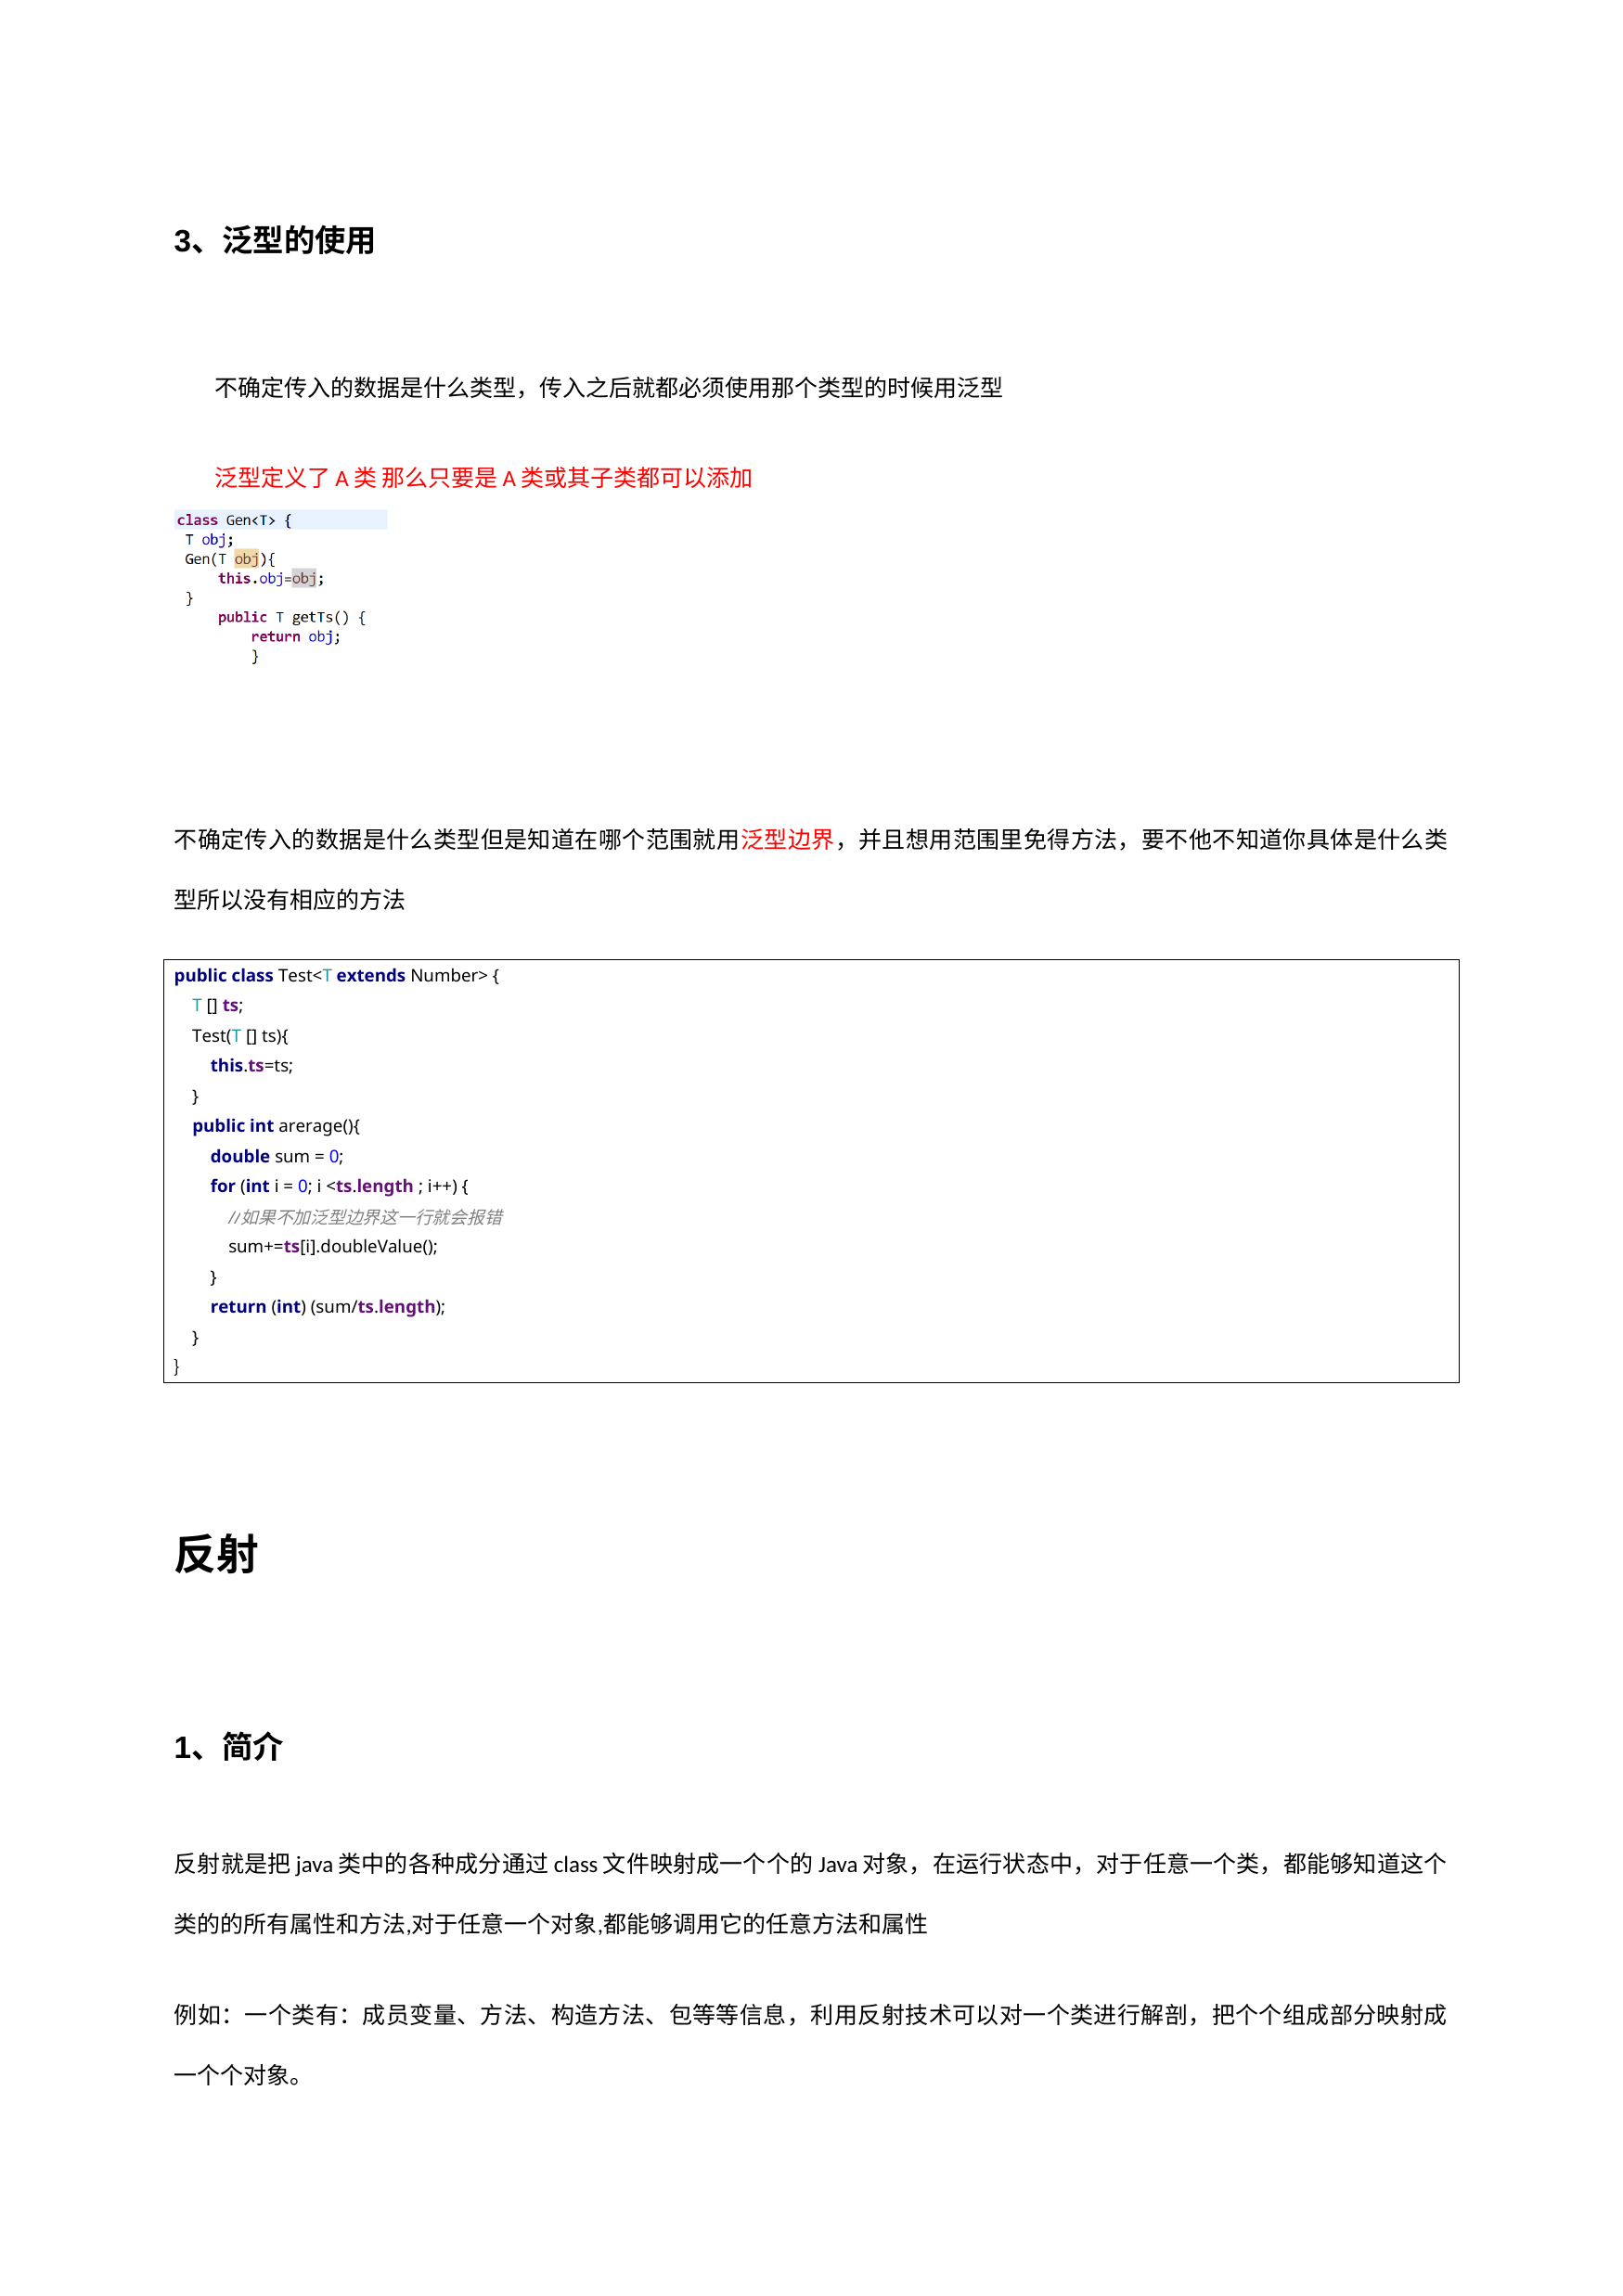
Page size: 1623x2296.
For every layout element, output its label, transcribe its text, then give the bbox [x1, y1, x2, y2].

subtitle 简介 [174, 1714, 1449, 1775]
subtitle 反射 [174, 1507, 1449, 1597]
text 不确定传入的数据是什么类型但是知道在哪个范围就用泛型边界，并且想用范围里免得方法，要不他不知道你具体是什么类型所以没有相应的方法 [174, 808, 1449, 929]
text 不确定传入的数据是什么类型，传入之后就都必须使用那个类型的时候用泛型 [174, 356, 1449, 417]
text 泛型定义了A类 那么只要是A类或其子类都可以添加 [174, 446, 1449, 507]
subtitle 3、泛型的使用 [174, 208, 1449, 268]
picture [174, 507, 388, 672]
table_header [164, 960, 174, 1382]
list 例如：一个类有：成员变量、方法、构造方法、包等等信息，利用反射技术可以对一个类进行解剖，把个个组成部分映射成一个个对象。 [174, 1983, 1449, 2104]
list 反射就是把java类中的各种成分通过class文件映射成一个个的Java对象，在运行状态中，对于任意一个类，都能够知道这个类的的所有属性和方法,对于任意一个对象,都能够调用它的任意方法和属性 [174, 1832, 1449, 1953]
